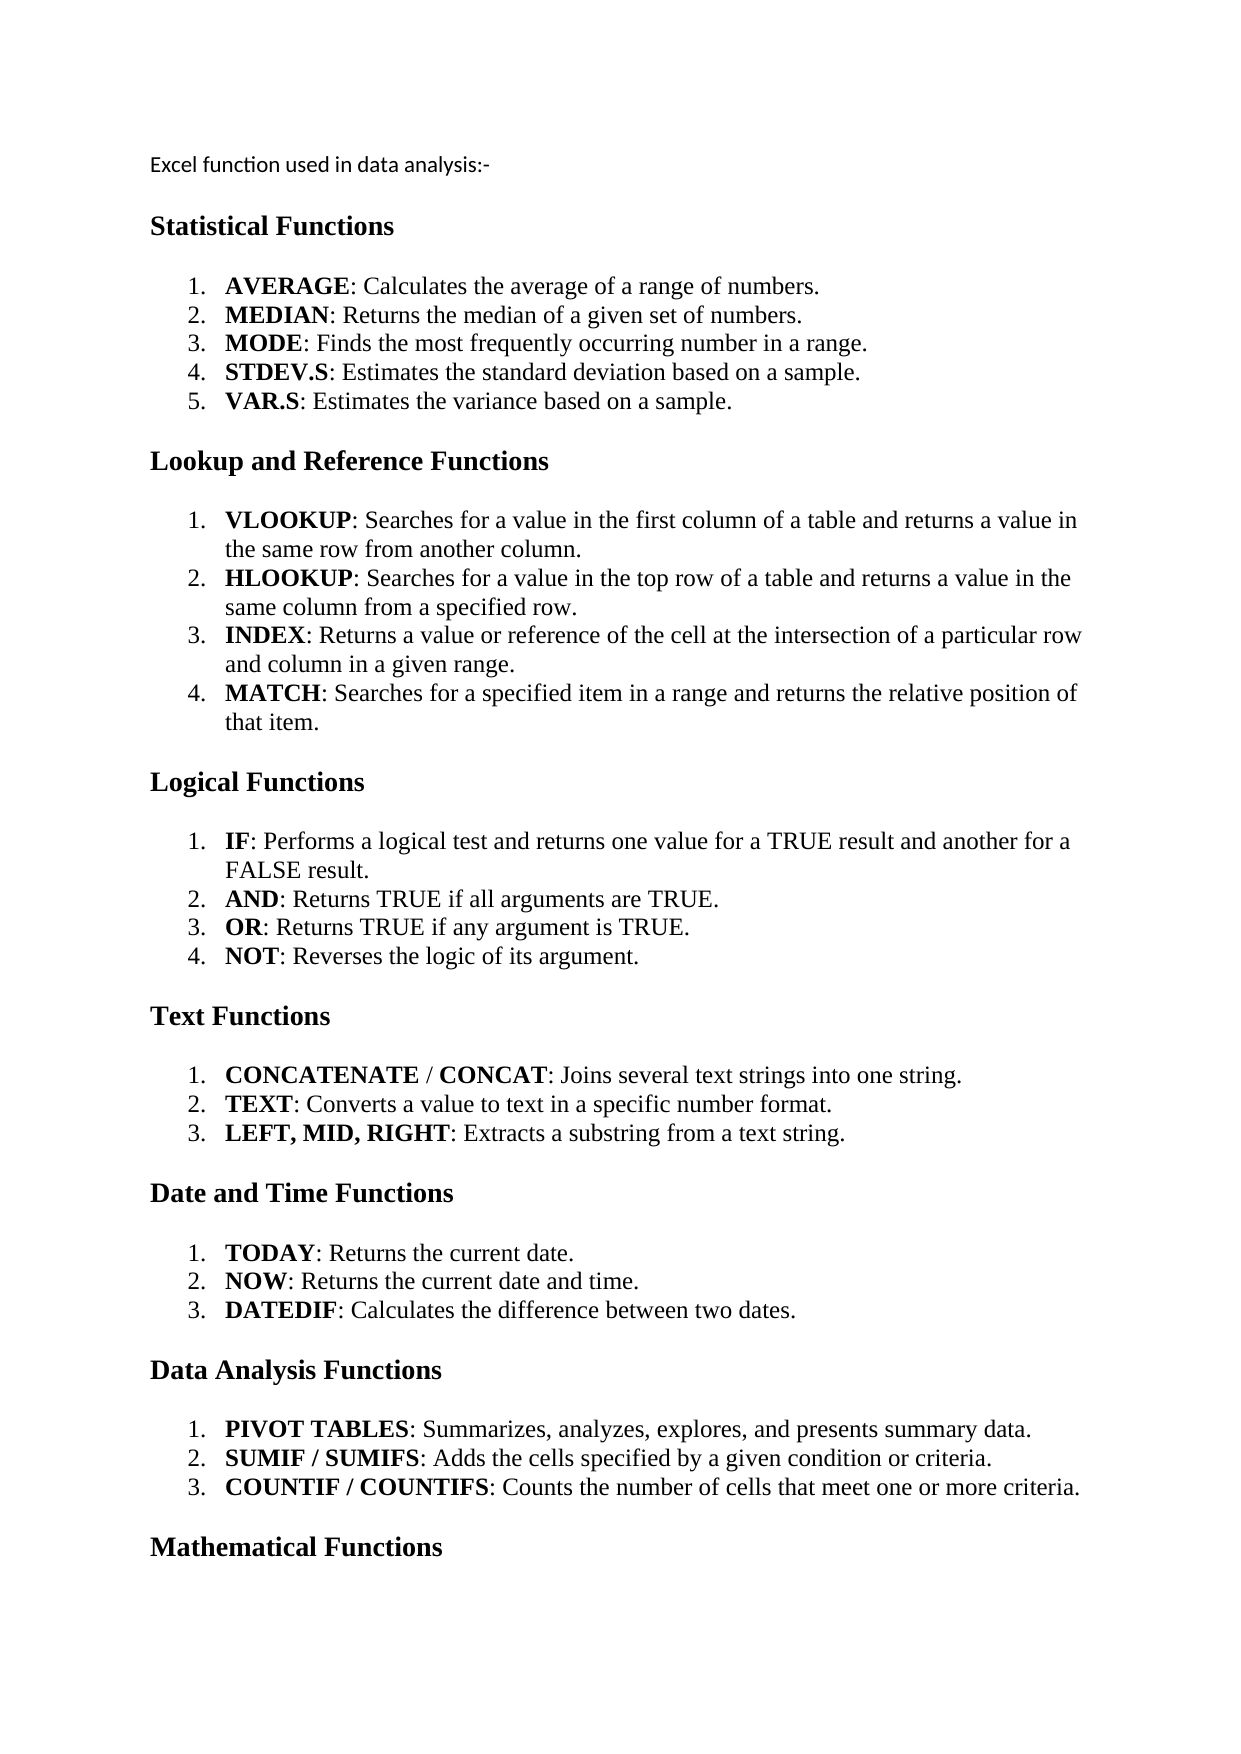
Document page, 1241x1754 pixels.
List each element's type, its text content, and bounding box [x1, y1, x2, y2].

list TODAY: Returns the current date. [187, 1238, 1090, 1266]
list INDEX: Returns a value or reference of the cell at the intersection of a particular row and column in a given range. [187, 620, 1090, 678]
text Text Functions [150, 999, 1090, 1031]
text Data Analysis Functions [150, 1353, 1090, 1385]
list TEXT: Converts a value to text in a specific number format. [187, 1089, 1090, 1118]
list HLOOKUP: Searches for a value in the top row of a table and returns a value in the same column from a specified row. [187, 563, 1090, 620]
list SUMIF / SUMIFS: Adds the cells specified by a given condition or criteria. [187, 1443, 1090, 1472]
text Statistical Functions [150, 209, 1090, 242]
list NOT: Reverses the logic of its argument. [187, 941, 1090, 970]
list AVERAGE: Calculates the average of a range of numbers. [187, 271, 1090, 300]
list LEFT, MID, RIGHT: Extracts a substring from a text string. [187, 1118, 1090, 1147]
list IF: Performs a logical test and returns one value for a TRUE result and another for a FALSE result. [187, 826, 1090, 884]
list PIVOT TABLES: Summarizes, analyzes, explores, and presents summary data. [187, 1414, 1090, 1443]
text Logical Functions [150, 764, 1090, 797]
list AND: Returns TRUE if all arguments are TRUE. [187, 884, 1090, 912]
list STDEV.S: Estimates the standard deviation based on a sample. [187, 357, 1090, 386]
list MATCH: Searches for a specified item in a range and returns the relative position of that item. [187, 678, 1090, 735]
list MODE: Finds the most frequently occurring number in a range. [187, 328, 1090, 357]
text Lookup and Reference Functions [150, 444, 1090, 476]
list MEDIAN: Returns the median of a given set of numbers. [187, 300, 1090, 328]
list COUNTIF / COUNTIFS: Counts the number of cells that meet one or more criteria. [187, 1472, 1090, 1501]
text Mathematical Functions [150, 1530, 1090, 1562]
list CONCATENATE / CONCAT: Joins several text strings into one string. [187, 1061, 1090, 1089]
list NOW: Returns the current date and time. [187, 1266, 1090, 1295]
list OR: Returns TRUE if any argument is TRUE. [187, 912, 1090, 941]
list VAR.S: Estimates the variance based on a sample. [187, 386, 1090, 415]
list VLOOKUP: Searches for a value in the first column of a table and returns a value in the same row from another column. [187, 505, 1090, 563]
text Excel function used in data analysis:- [150, 150, 1090, 178]
list DATEDIF: Calculates the difference between two dates. [187, 1295, 1090, 1324]
text Date and Time Functions [150, 1176, 1090, 1208]
